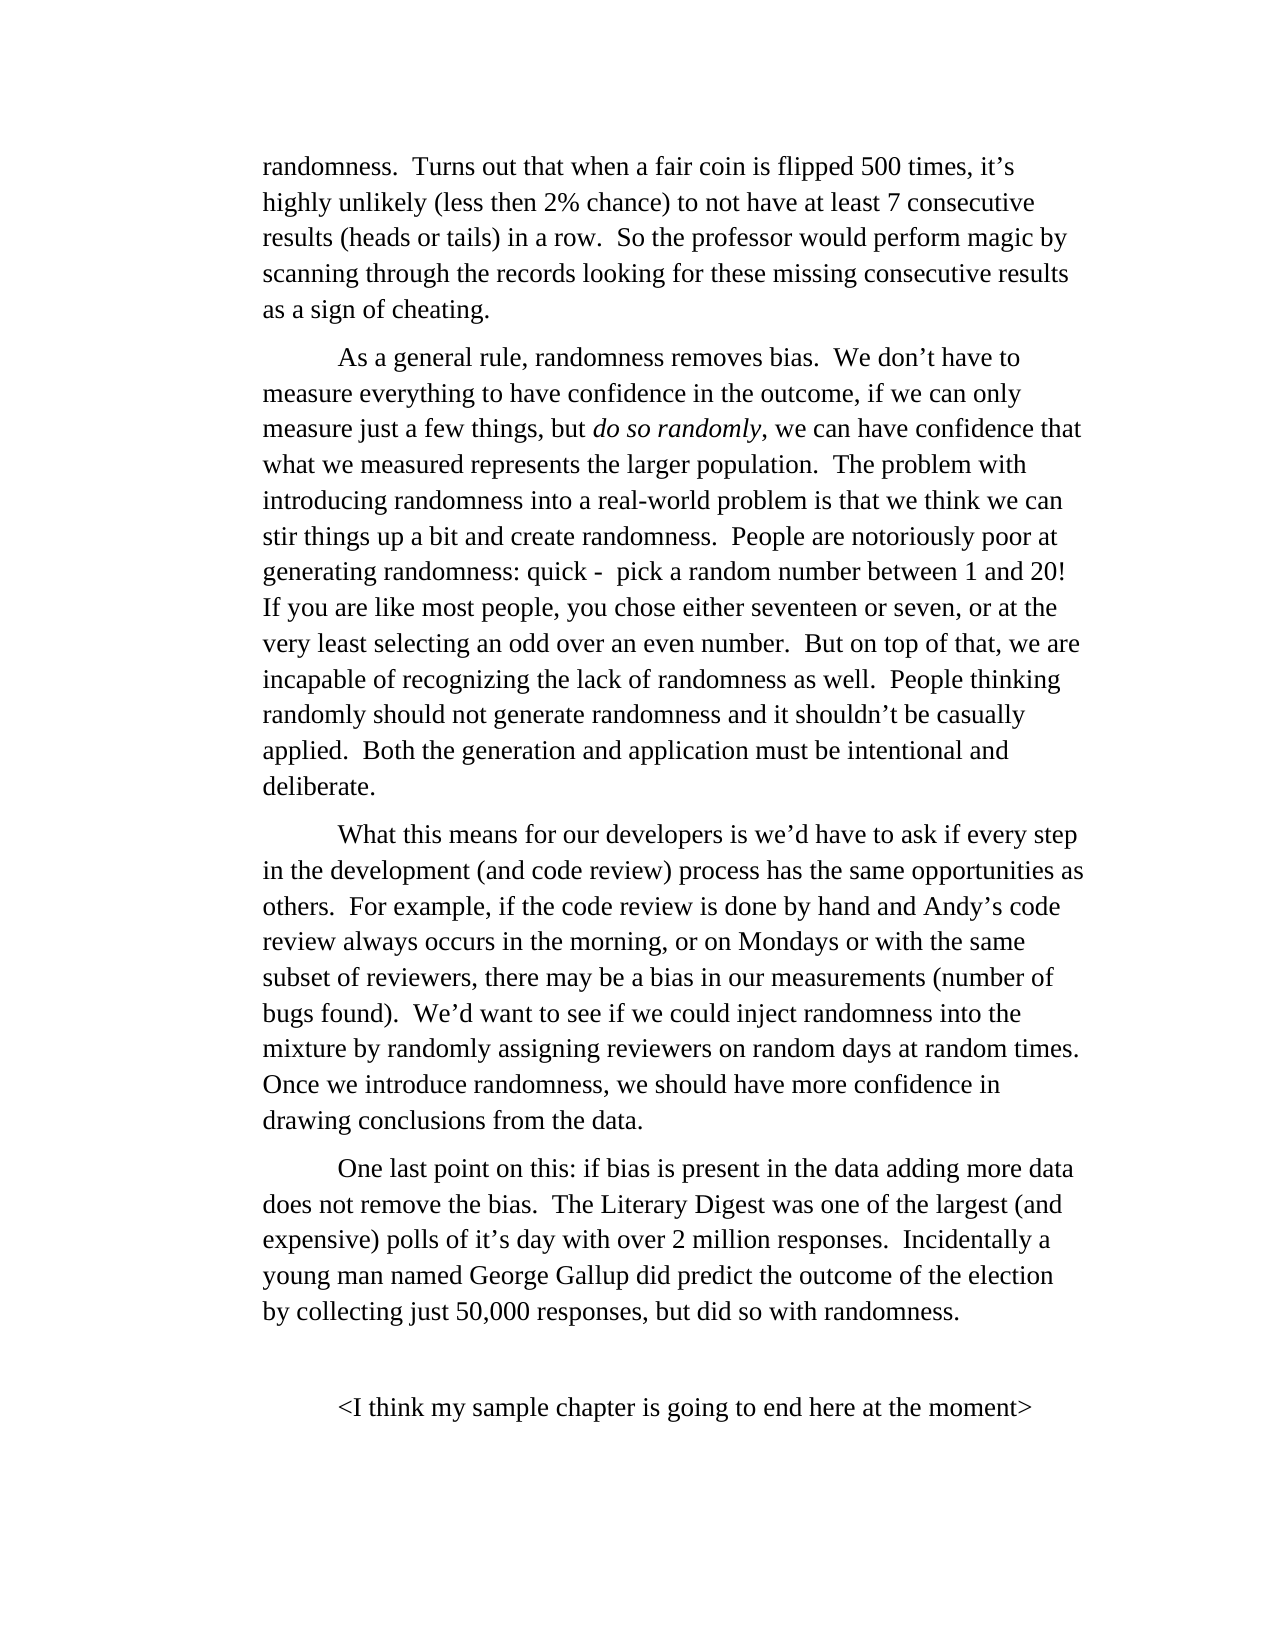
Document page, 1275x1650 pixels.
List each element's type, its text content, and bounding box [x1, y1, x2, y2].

text As a general rule, randomness removes bias. We don’t have to measure everything to have confidence in the outcome, if we can only measure just a few things, but do so randomly, we can have confidence that what we measured represents the larger population. The problem with introducing randomness into a real-world problem is that we think we can stir things up a bit and create randomness. People are notoriously poor at generating randomness: quick - pick a random number between 1 and 20! If you are like most people, you chose either seventeen or seven, or at the very least selecting an odd over an even number. But on top of that, we are incapable of recognizing the lack of randomness as well. People thinking randomly should not generate randomness and it shouldn’t be casually applied. Both the generation and application must be intentional and deliberate. [262, 341, 1087, 801]
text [262, 150, 1087, 324]
text <I think my sample chapter is going to end here at the moment> [262, 1392, 1087, 1423]
text One last point on this: if bias is present in the data adding more data does not remove the bias. The Literary Digest was one of the largest (and expensive) polls of it’s day with over 2 million responses. Incidentally a young man named George Gallup did predict the outcome of the election by collecting just 50,000 responses, but did so with randomness. [262, 1152, 1087, 1326]
text What this means for our developers is we’d have to ask if every step in the development (and code review) process has the same opportunities as others. For example, if the code review is done by hand and Andy’s code review always occurs in the morning, or on Mondays or with the same subset of reviewers, there may be a bias in our measurements (number of bugs found). We’d want to see if we could inject randomness into the mixture by randomly assigning reviewers on random days at random times. Once we introduce randomness, we should have more confidence in drawing conclusions from the data. [262, 818, 1087, 1135]
